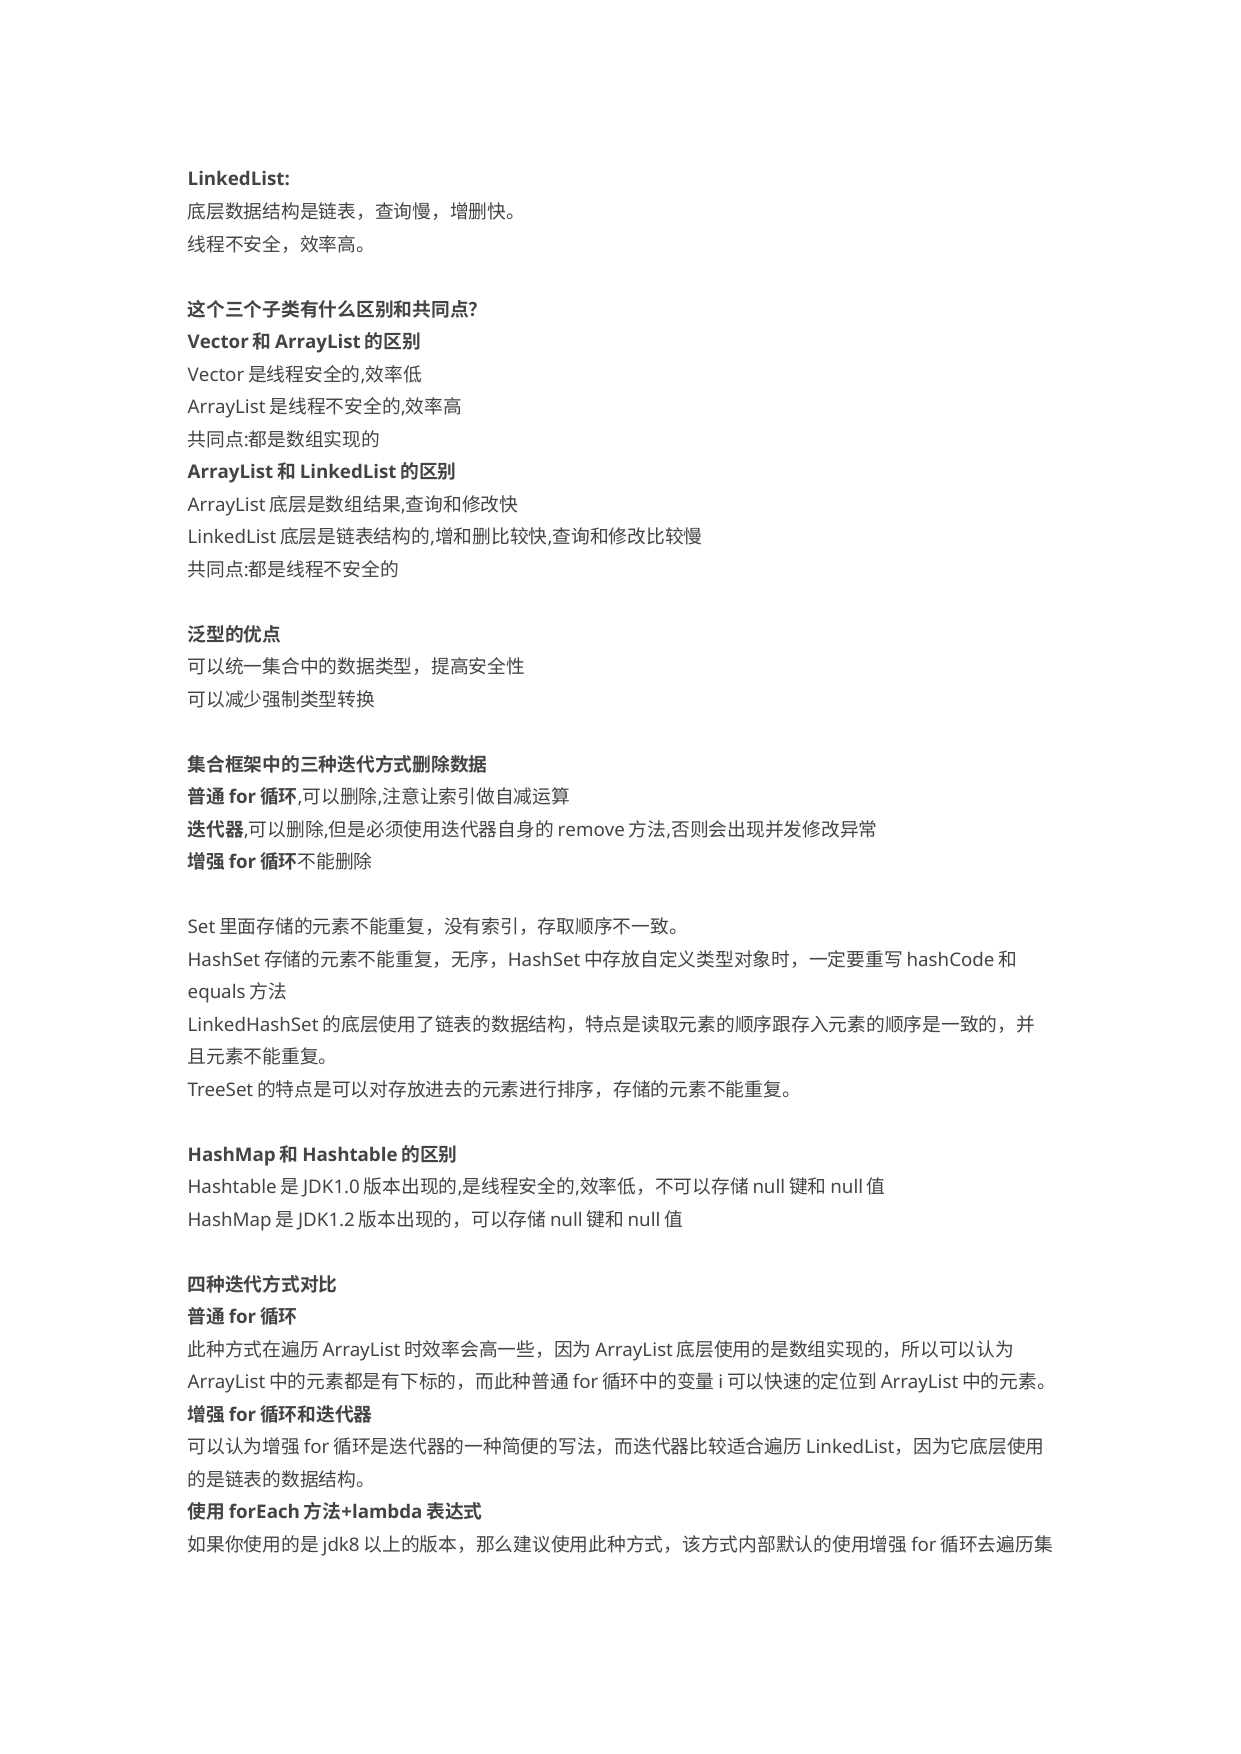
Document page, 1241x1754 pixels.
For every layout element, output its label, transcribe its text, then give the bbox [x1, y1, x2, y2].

text 集合框架中的三种迭代方式删除数据 [187, 747, 1053, 779]
text ArrayList和LinkedList的区别 ArrayList底层是数组结果,查询和修改快 LinkedList底层是链表结构的,增和删比较快,查询和修改比较慢 共同点:都是线程不安全的 [187, 454, 1053, 584]
text HashSet存储的元素不能重复，无序，HashSet中存放自定义类型对象时，一定要重写hashCode和equals方法 [187, 942, 1053, 1007]
text LinkedList: 底层数据结构是链表，查询慢，增删快。 线程不安全，效率高。 [187, 162, 1053, 259]
text LinkedHashSet的底层使用了链表的数据结构，特点是读取元素的顺序跟存入元素的顺序是一致的，并且元素不能重复。 [187, 1007, 1053, 1072]
text 可以减少强制类型转换 [187, 682, 1053, 714]
text TreeSet的特点是可以对存放进去的元素进行排序，存储的元素不能重复。 [187, 1072, 1053, 1104]
text 使用forEach方法+lambda表达式 如果你使用的是jdk8以上的版本，那么建议使用此种方式，该方式内部默认的使用增强for循环去遍历集合，不过在ArrayList类中重写了forEach方法，里面使用了普通的for循环去遍历。不管你使用哪一种，这种方式底层会选择最优的遍历方式 [187, 1494, 1053, 1559]
subtitle 四种迭代方式对比 [187, 1267, 1053, 1299]
text 增强for循环不能删除 [187, 844, 1053, 877]
text 普通for循环 此种方式在遍历ArrayList时效率会高一些，因为ArrayList底层使用的是数组实现的，所以可以认为ArrayList中的元素都是有下标的，而此种普通for循环中的变量i可以快速的定位到ArrayList中的元素。 [187, 1299, 1053, 1397]
text Vector和ArrayList的区别 Vector是线程安全的,效率低 ArrayList是线程不安全的,效率高 共同点:都是数组实现的 [187, 324, 1053, 454]
subtitle HashMap和Hashtable的区别 [187, 1137, 1053, 1169]
text Hashtable是JDK1.0版本出现的,是线程安全的,效率低，不可以存储null键和null值 HashMap是JDK1.2版本出现的，可以存储null键和null值 [187, 1169, 1053, 1234]
text 增强for循环和迭代器 可以认为增强for循环是迭代器的一种简便的写法，而迭代器比较适合遍历LinkedList，因为它底层使用的是链表的数据结构。 [187, 1397, 1053, 1494]
text 可以统一集合中的数据类型，提高安全性 [187, 649, 1053, 682]
text 迭代器,可以删除,但是必须使用迭代器自身的remove方法,否则会出现并发修改异常 [187, 812, 1053, 844]
text Set里面存储的元素不能重复，没有索引，存取顺序不一致。 [187, 909, 1053, 942]
text 泛型的优点 [187, 617, 1053, 649]
text 普通for循环,可以删除,注意让索引做自减运算 [187, 779, 1053, 812]
text 这个三个子类有什么区别和共同点？ [187, 292, 1053, 324]
